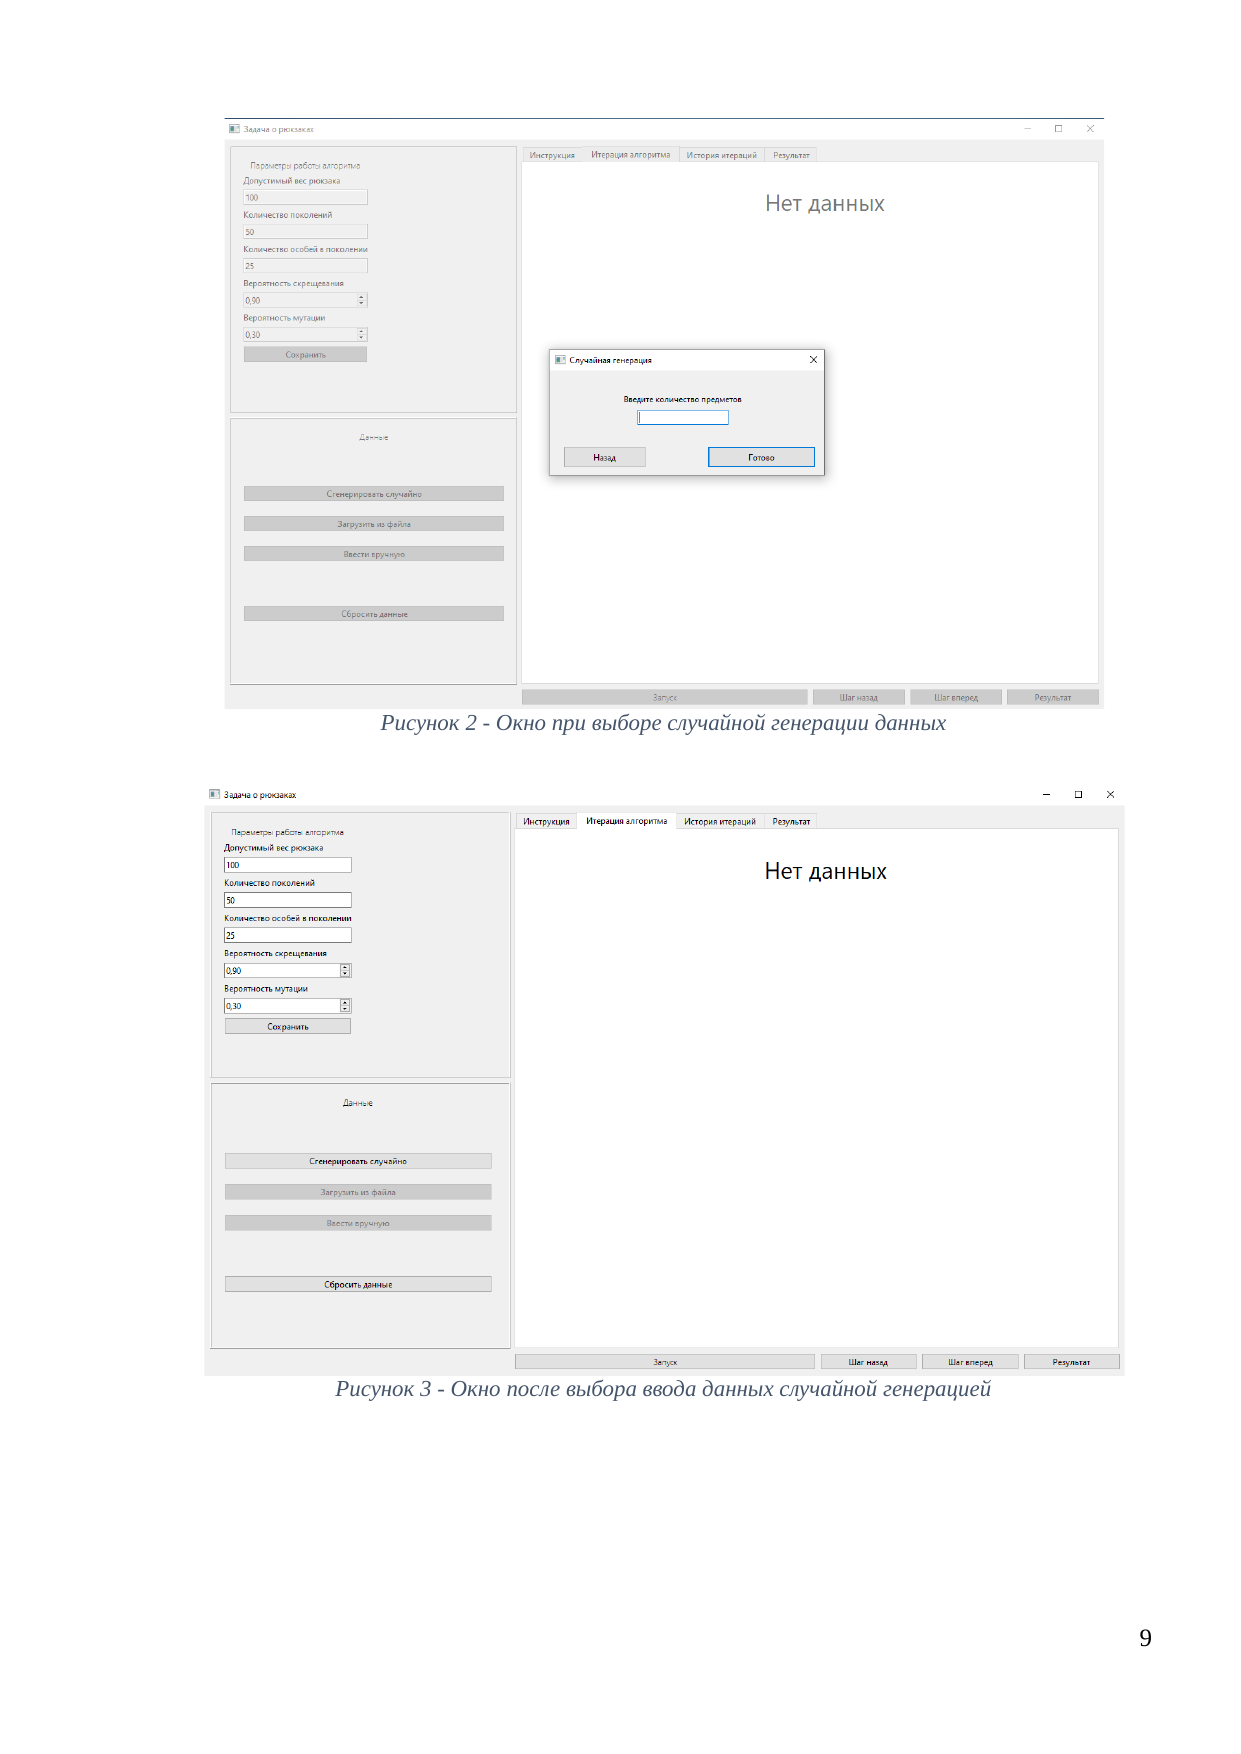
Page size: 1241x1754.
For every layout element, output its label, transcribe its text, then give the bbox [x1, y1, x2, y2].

text Рисунок 2 - Окно при выборе случайной генерации данных [177, 709, 1152, 735]
text Рисунок 3 - Окно после выбора ввода данных случайной генерацией [177, 1375, 1152, 1401]
picture [224, 118, 1105, 709]
picture [204, 784, 1125, 1376]
